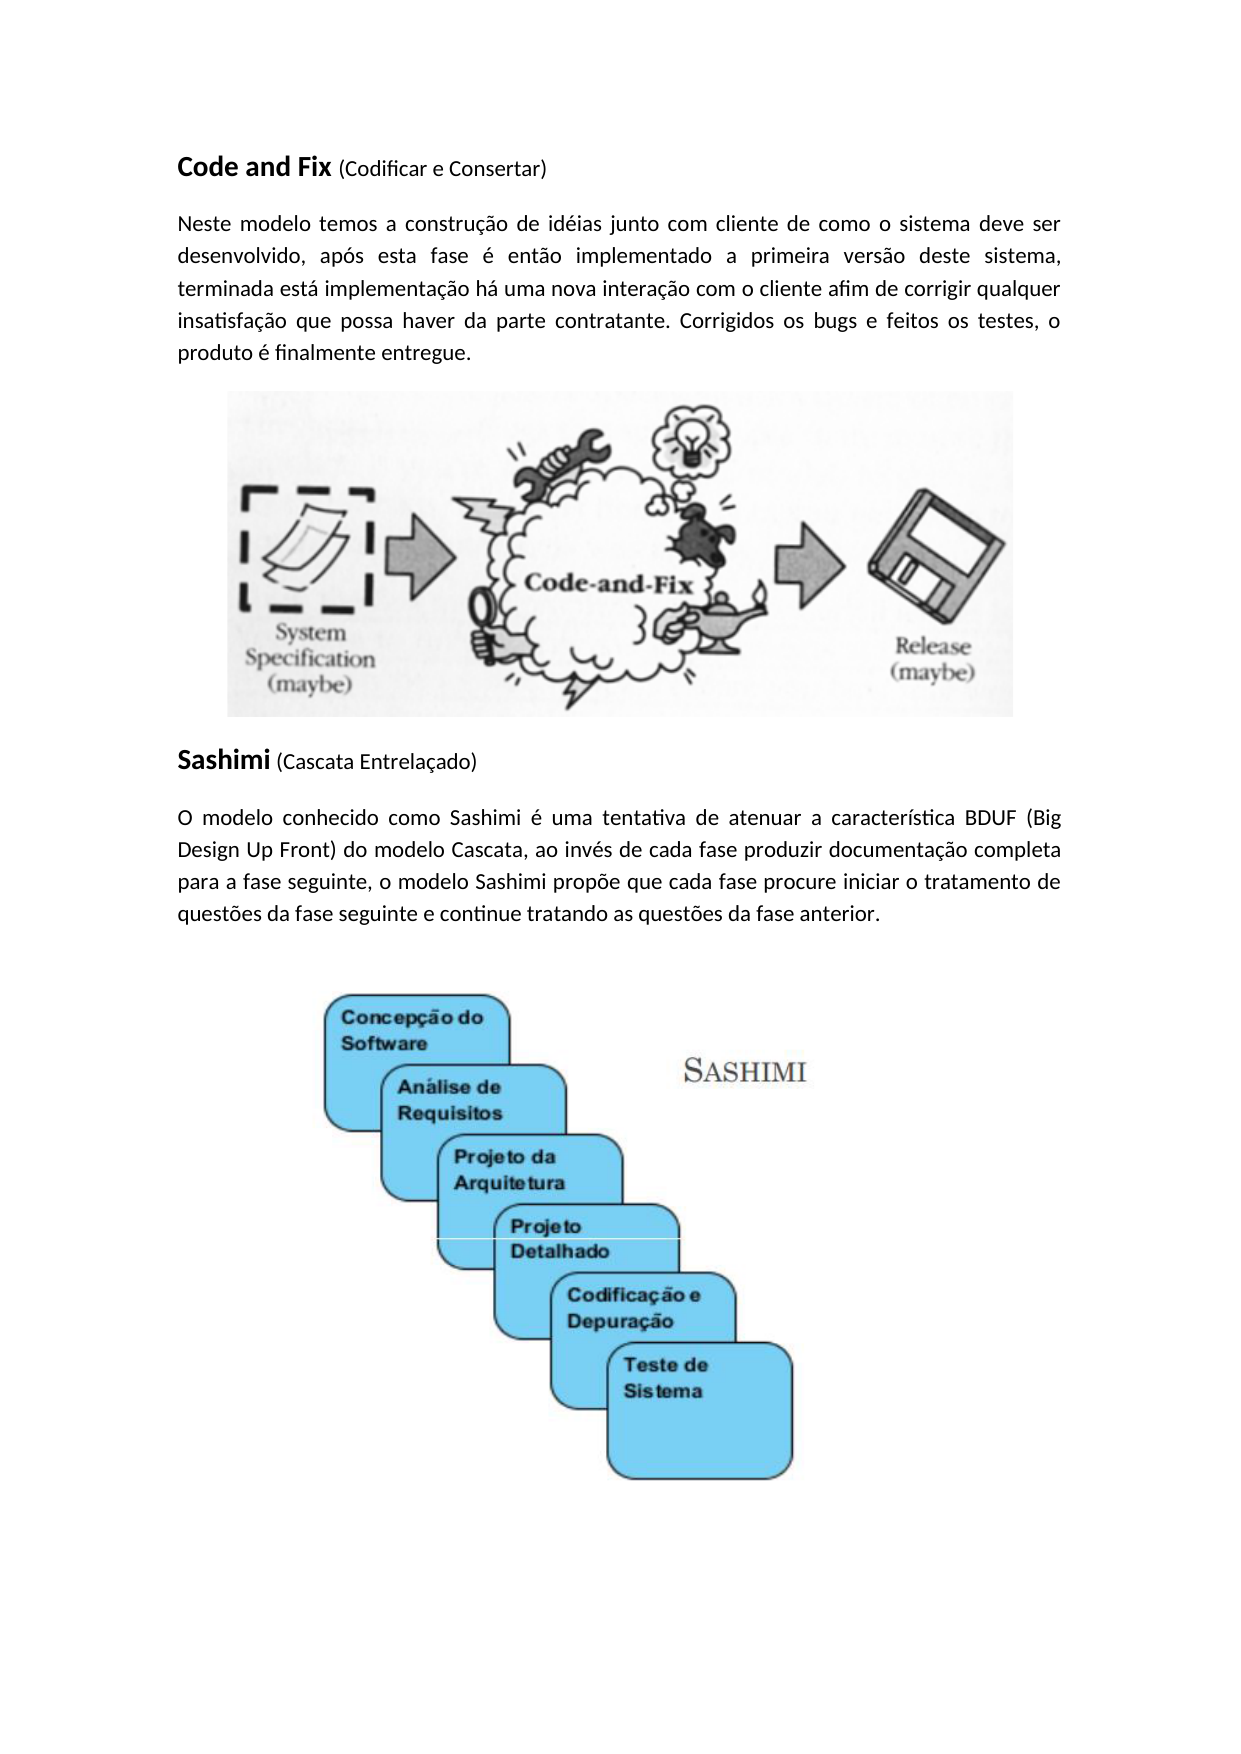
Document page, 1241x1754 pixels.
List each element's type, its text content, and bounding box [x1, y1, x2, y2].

text O modelo conhecido como Sashimi é uma tentativa de atenuar a característica BDUF (Big Design Up Front) do modelo Cascata, ao invés de cada fase produzir documentação completa para a fase seguinte, o modelo Sashimi propõe que cada fase procure iniciar o tratamento de questões da fase seguinte e continue tratando as questões da fase anterior. [177, 803, 1063, 927]
text Neste modelo temos a construção de idéias junto com cliente de como o sistema deve ser desenvolvido, após esta fase é então implementado a primeira versão deste sistema, terminada está implementação há uma nova interação com o cliente afim de corrigir qualquer insatisfação que possa haver da parte contratante. Corrigidos os bugs e feitos os testes, o produto é finalmente entregue. [177, 209, 1063, 366]
text Code and Fix (Codificar e Consertar) [177, 148, 1063, 183]
text Sashimi (Cascata Entrelaçado) [177, 741, 1063, 777]
picture [227, 391, 1014, 717]
